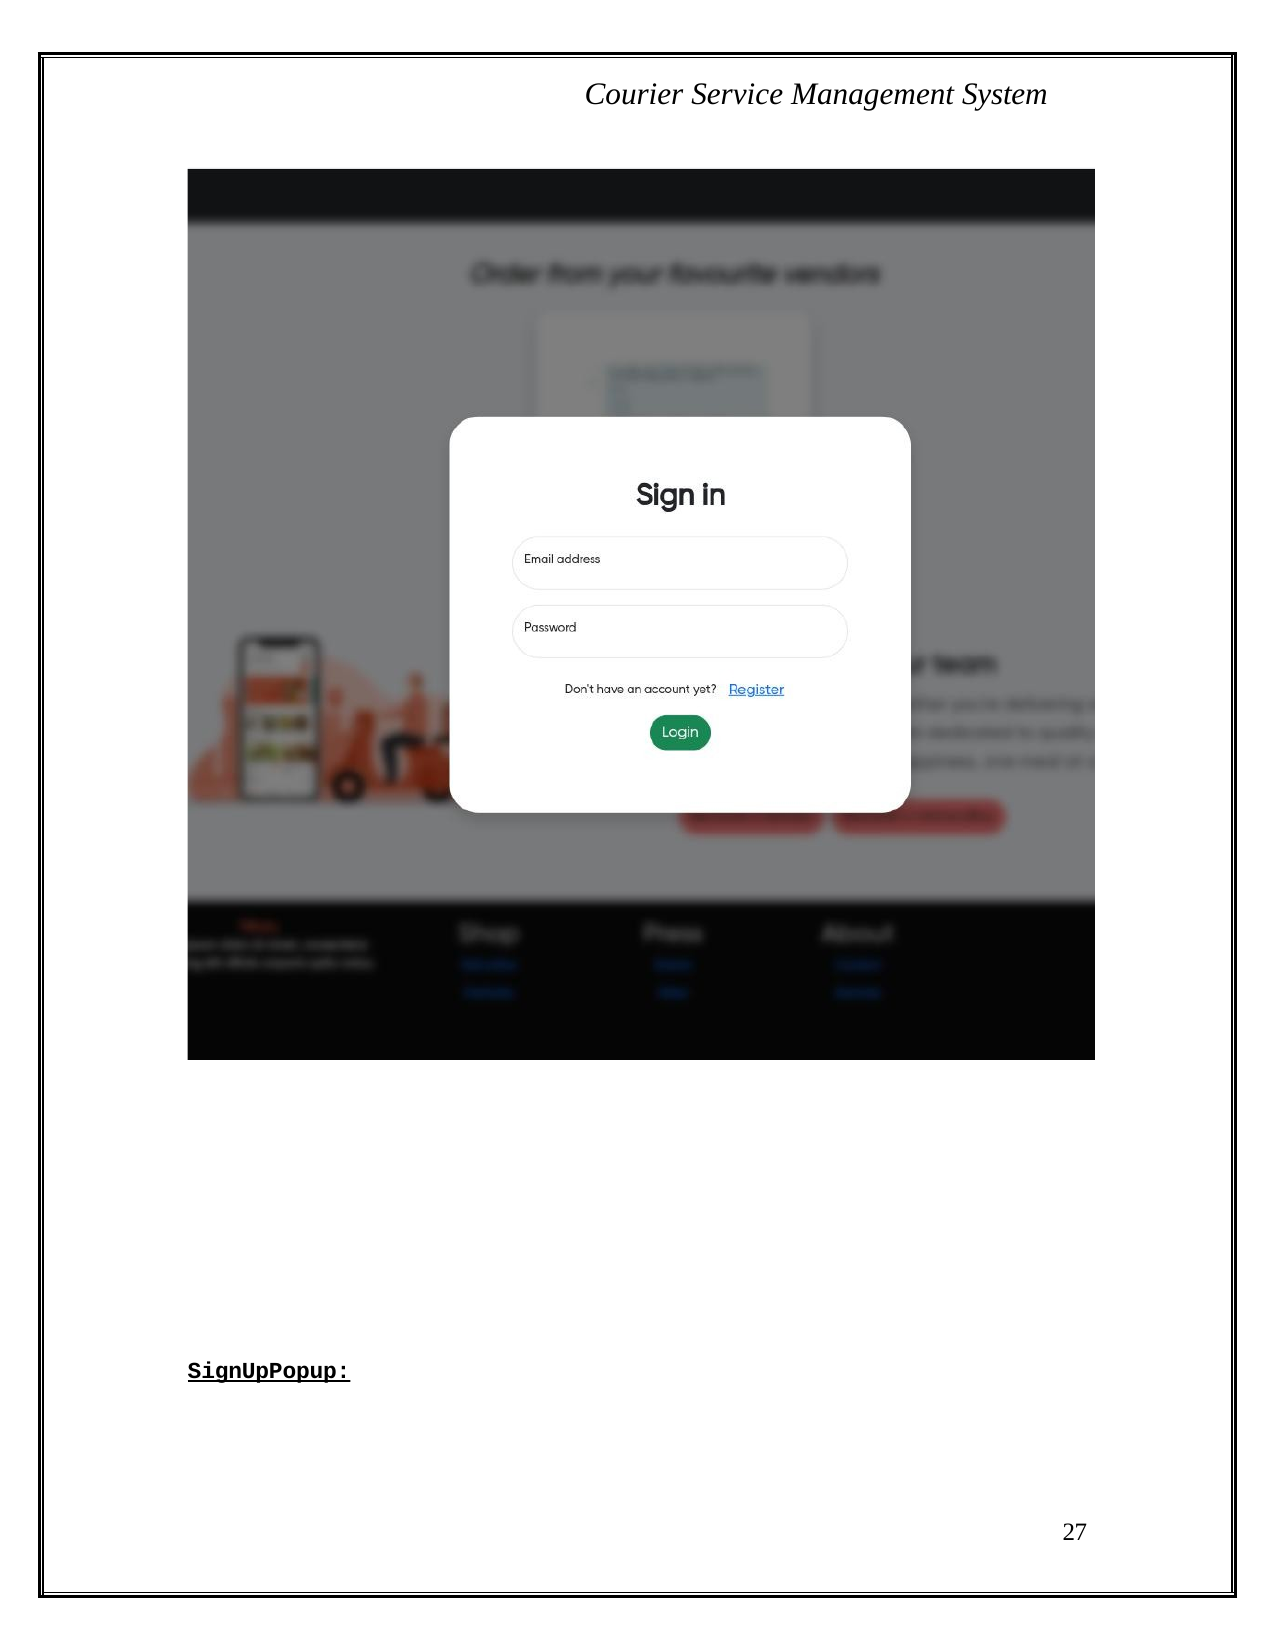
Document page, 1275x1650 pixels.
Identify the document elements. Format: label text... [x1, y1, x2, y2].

text SignUpPopup: [187, 1359, 1231, 1385]
picture [187, 167, 1095, 1060]
